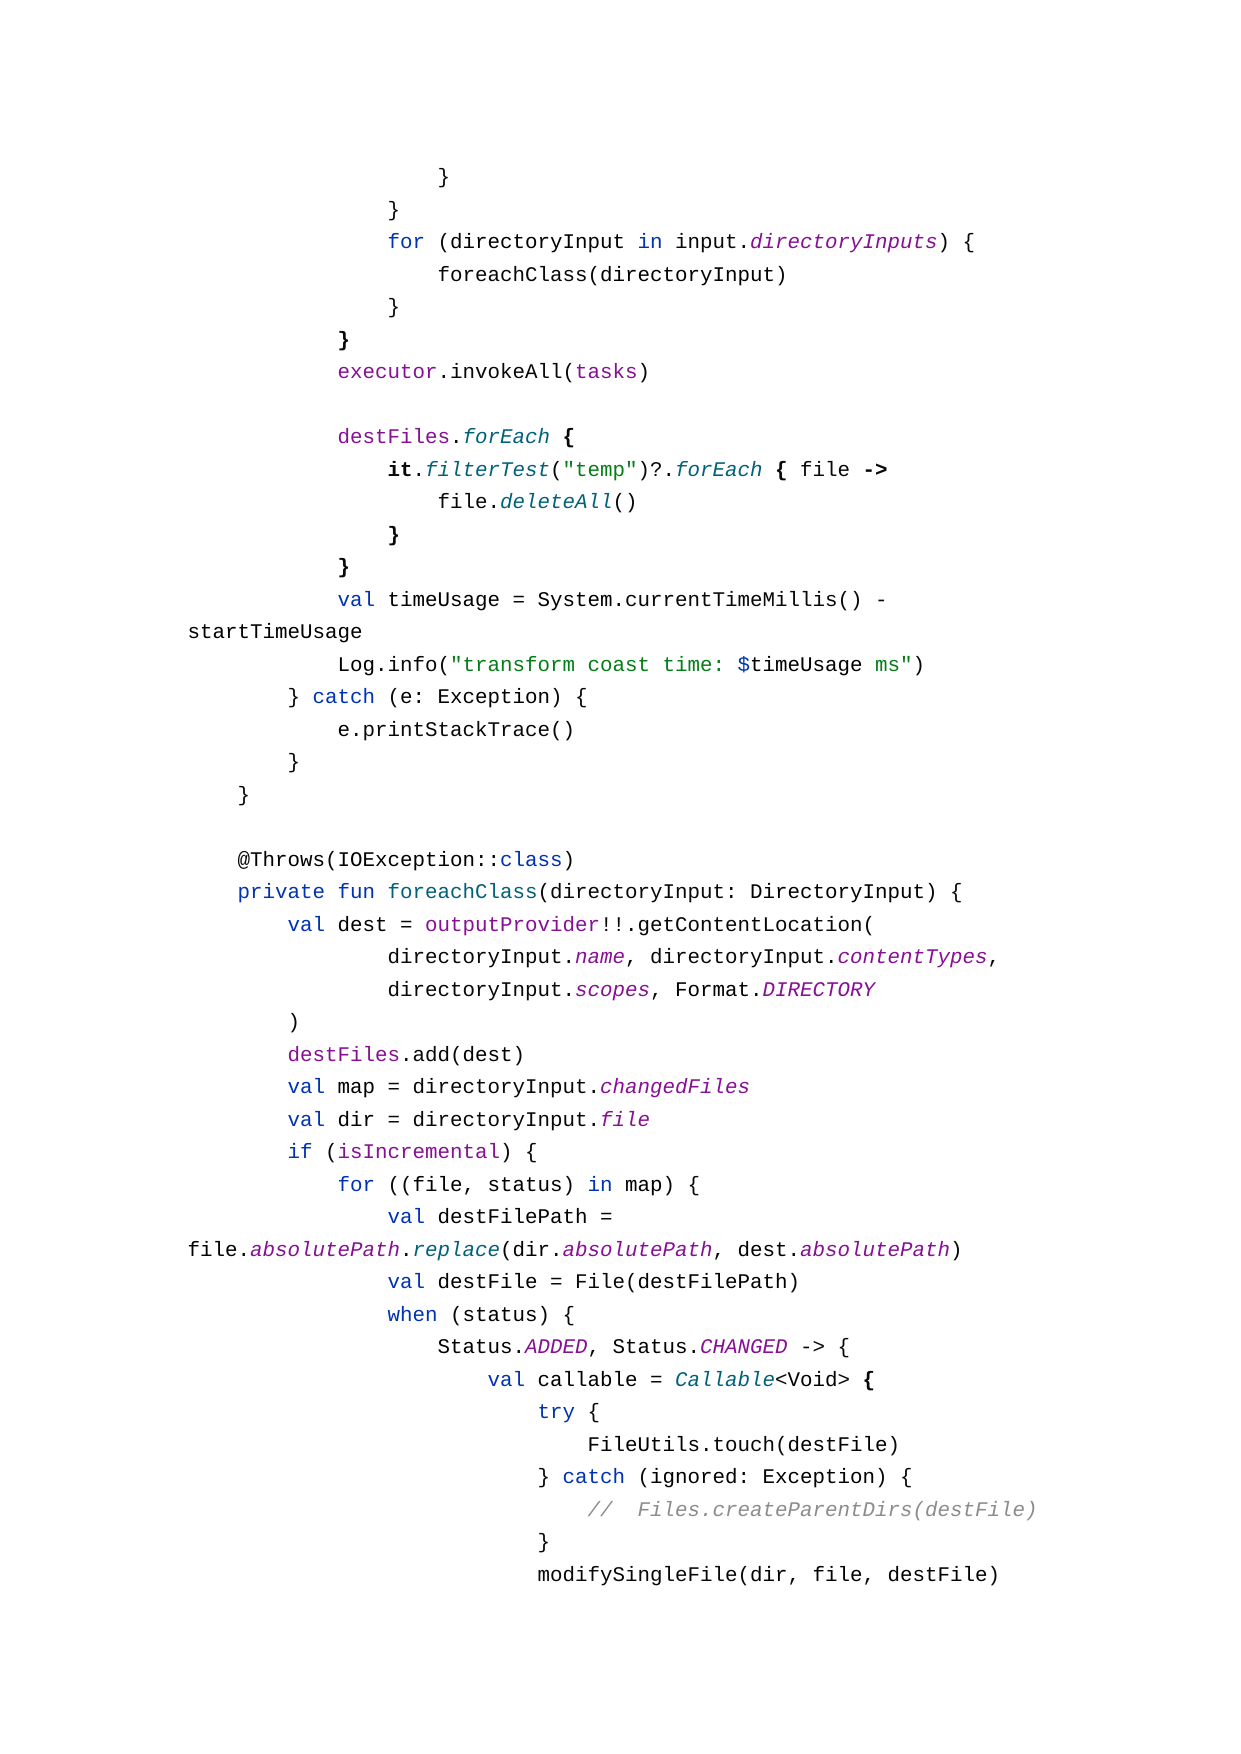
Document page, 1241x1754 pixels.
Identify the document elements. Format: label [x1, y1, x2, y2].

text [187, 162, 1053, 1592]
